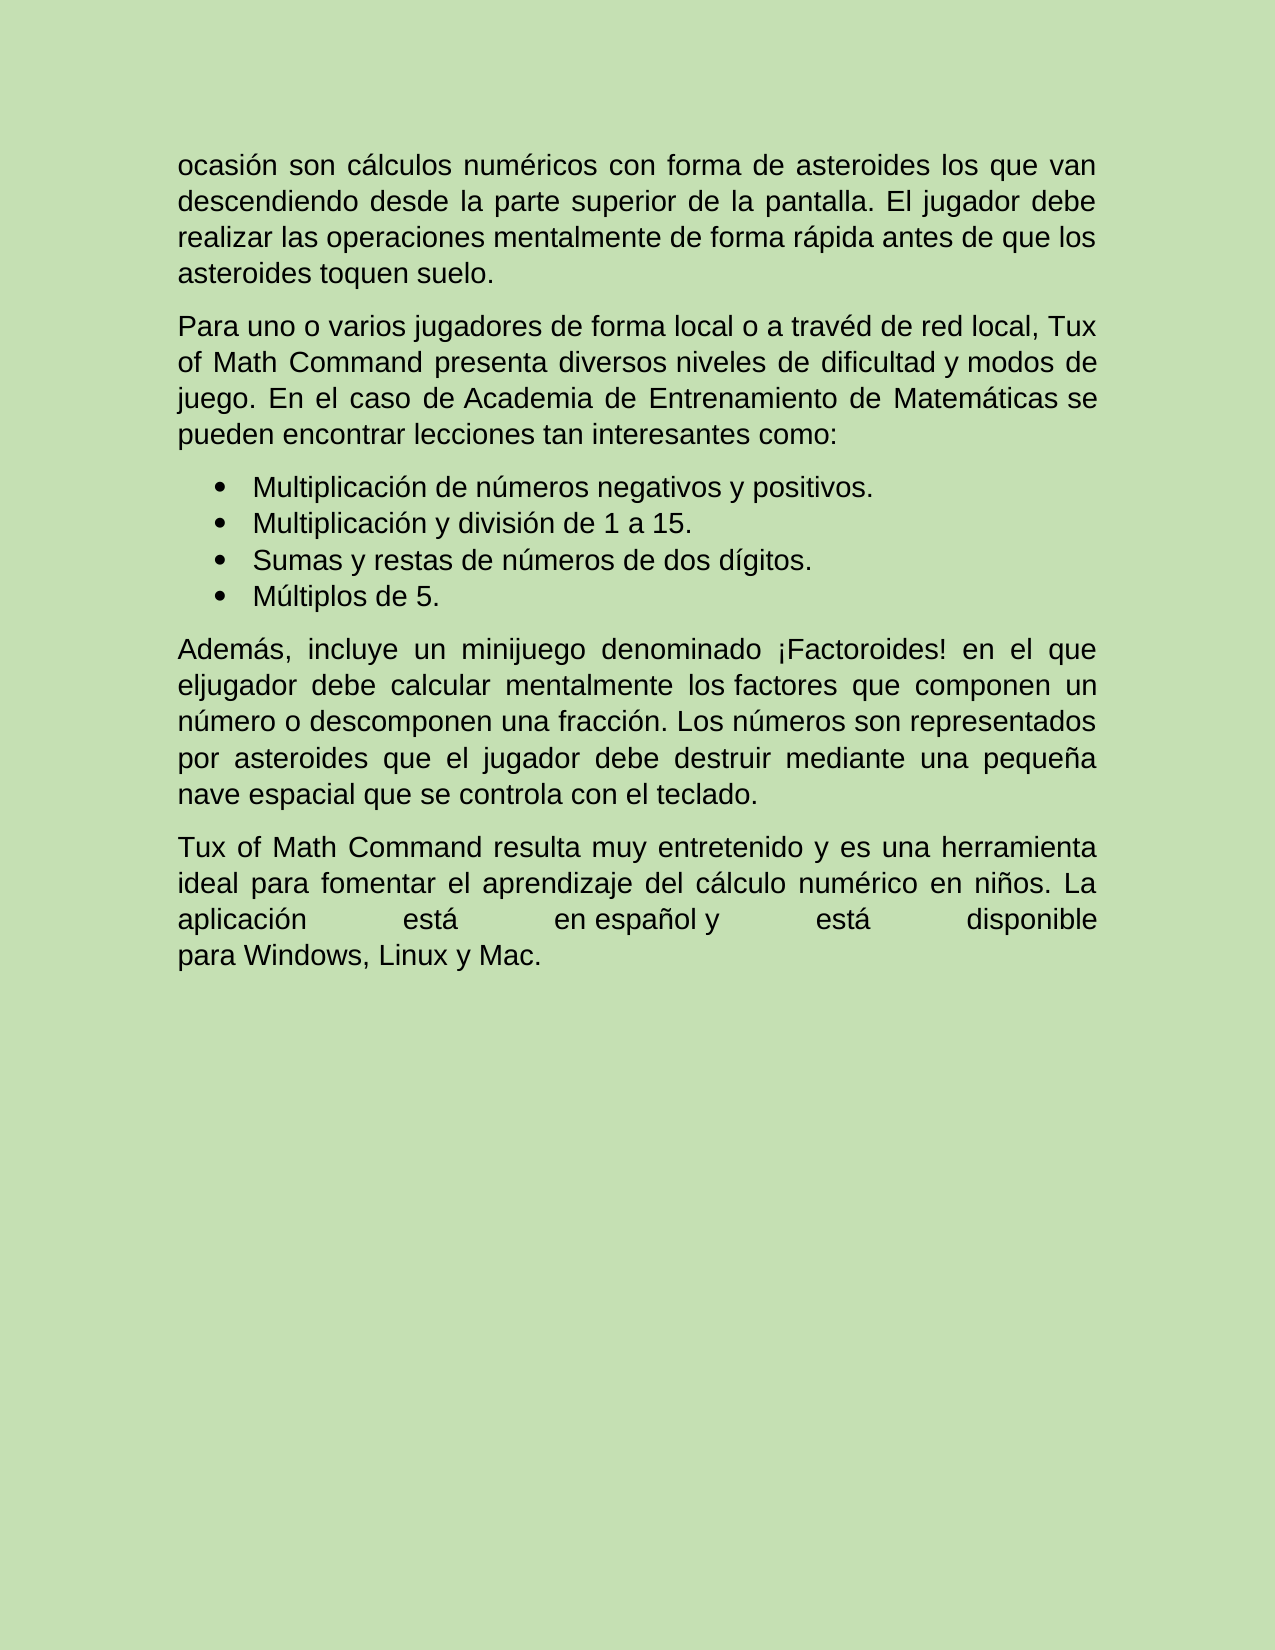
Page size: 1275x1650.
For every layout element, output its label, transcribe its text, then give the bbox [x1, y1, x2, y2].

text Además, incluye un minijuego denominado ¡Factoroides! en el que eljugador debe calcular mentalmente los factores que componen un número o descomponen una fracción. Los números son representados por asteroides que el jugador debe destruir mediante una pequeña nave espacial que se controla con el teclado. [177, 632, 1098, 810]
list Múltiplos de 5. [215, 579, 1098, 613]
text Para uno o varios jugadores de forma local o a travéd de red local, Tux of Math Command presenta diversos niveles de dificultad y modos de juego. En el caso de Academia de Entrenamiento de Matemáticas se pueden encontrar lecciones tan interesantes como: [177, 309, 1098, 451]
text Tux of Math Command resulta muy entretenido y es una herramienta ideal para fomentar el aprendizaje del cálculo numérico en niños. La aplicación está en español y está disponible para Windows, Linux y Mac. [177, 829, 1098, 972]
list Multiplicación y división de 1 a 15. [215, 506, 1098, 540]
list Sumas y restas de números de dos dígitos. [215, 543, 1098, 577]
list Multiplicación de números negativos y positivos. [215, 470, 1098, 504]
